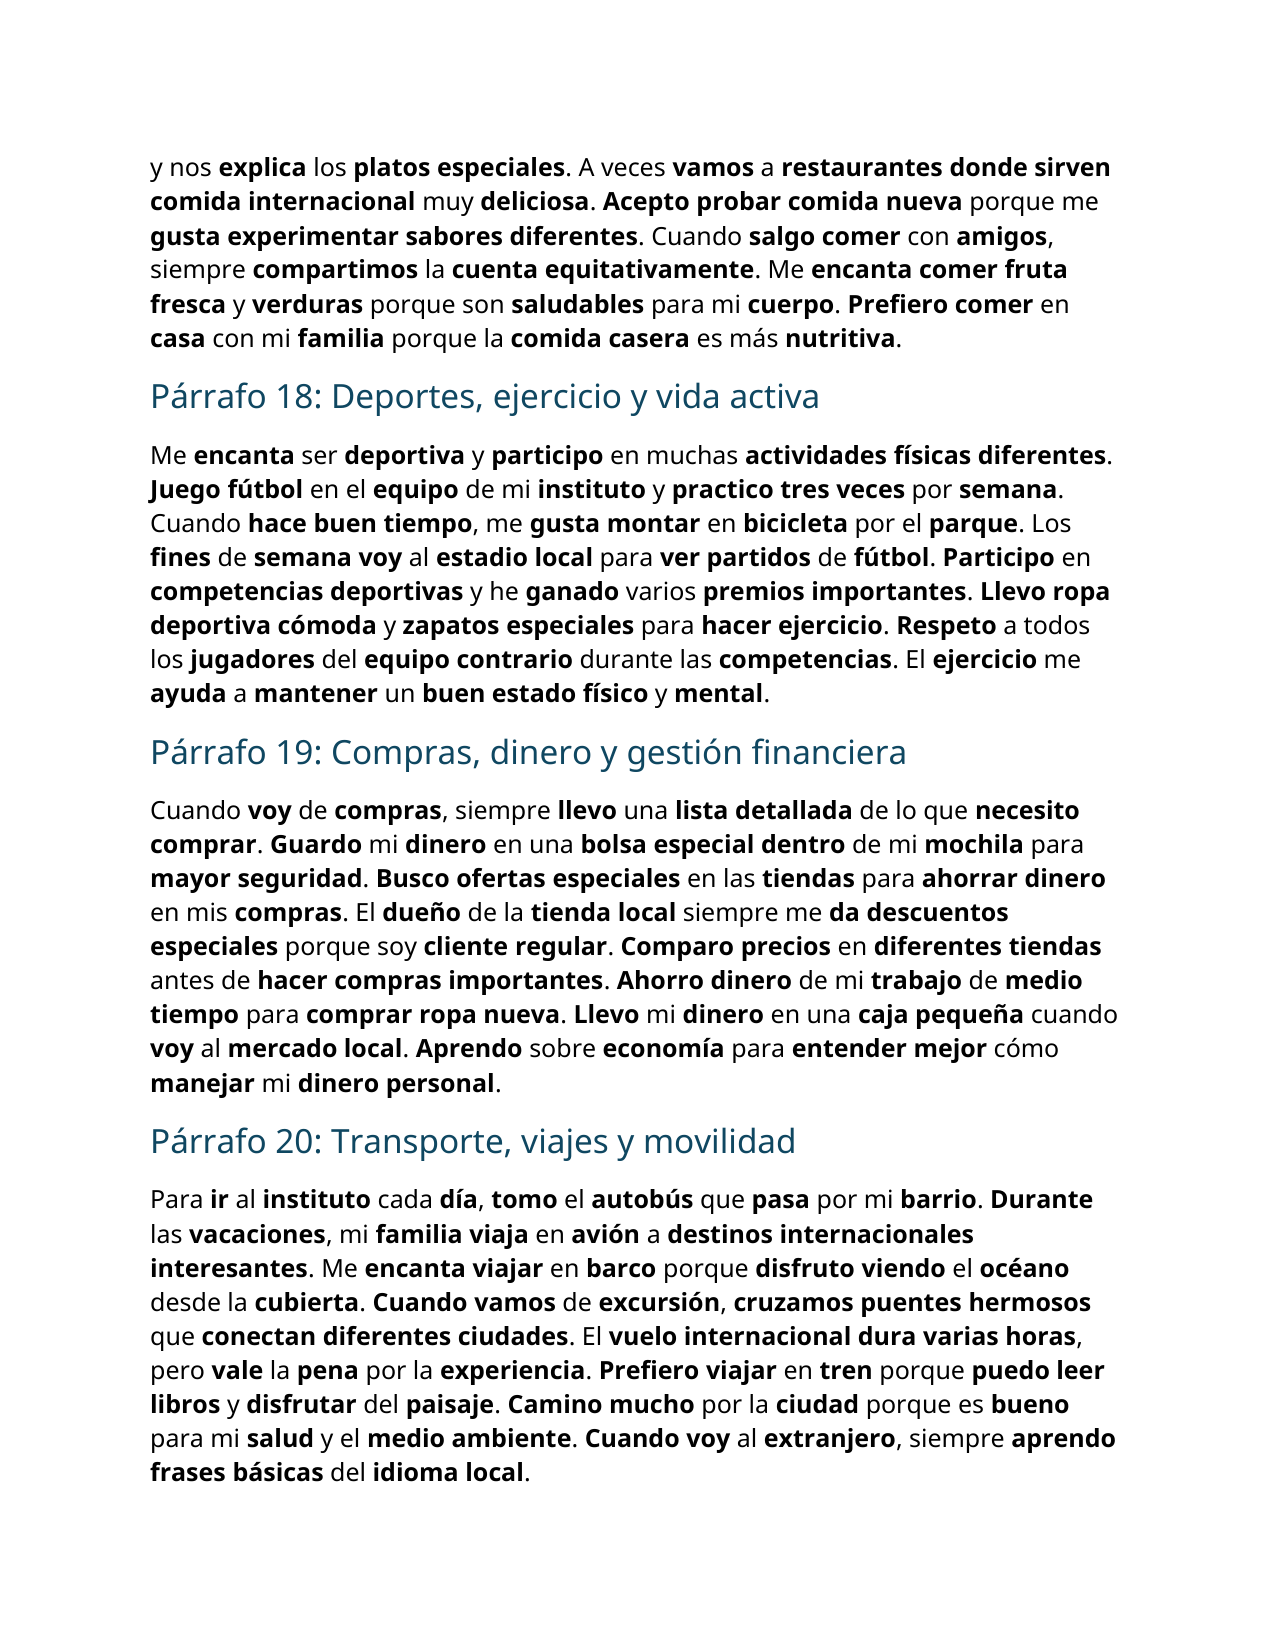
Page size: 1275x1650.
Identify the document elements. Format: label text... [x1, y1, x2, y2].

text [150, 150, 1125, 354]
subtitle Párrafo 20: Transporte, viajes y movilidad [150, 1118, 1125, 1163]
text Para ir al instituto cada día, tomo el autobús que pasa por mi barrio. Durante las vacaciones, mi familia viaja en avión a destinos internacionales interesantes. Me encanta viajar en barco porque disfruto viendo el océano desde la cubierta. Cuando vamos de excursión, cruzamos puentes hermosos que conectan diferentes ciudades. El vuelo internacional dura varias horas, pero vale la pena por la experiencia. Prefiero viajar en tren porque puedo leer libros y disfrutar del paisaje. Camino mucho por la ciudad porque es bueno para mi salud y el medio ambiente. Cuando voy al extranjero, siempre aprendo frases básicas del idioma local. [150, 1182, 1125, 1489]
subtitle Párrafo 18: Deportes, ejercicio y vida activa [150, 373, 1125, 418]
subtitle Párrafo 19: Compras, dinero y gestión financiera [150, 728, 1125, 774]
text Me encanta ser deportiva y participo en muchas actividades físicas diferentes. Juego fútbol en el equipo de mi instituto y practico tres veces por semana. Cuando hace buen tiempo, me gusta montar en bicicleta por el parque. Los fines de semana voy al estadio local para ver partidos de fútbol. Participo en competencias deportivas y he ganado varios premios importantes. Llevo ropa deportiva cómoda y zapatos especiales para hacer ejercicio. Respeto a todos los jugadores del equipo contrario durante las competencias. El ejercicio me ayuda a mantener un buen estado físico y mental. [150, 437, 1125, 710]
text Cuando voy de compras, siempre llevo una lista detallada de lo que necesito comprar. Guardo mi dinero en una bolsa especial dentro de mi mochila para mayor seguridad. Busco ofertas especiales en las tiendas para ahorrar dinero en mis compras. El dueño de la tienda local siempre me da descuentos especiales porque soy cliente regular. Comparo precios en diferentes tiendas antes de hacer compras importantes. Ahorro dinero de mi trabajo de medio tiempo para comprar ropa nueva. Llevo mi dinero en una caja pequeña cuando voy al mercado local. Aprendo sobre economía para entender mejor cómo manejar mi dinero personal. [150, 793, 1125, 1099]
